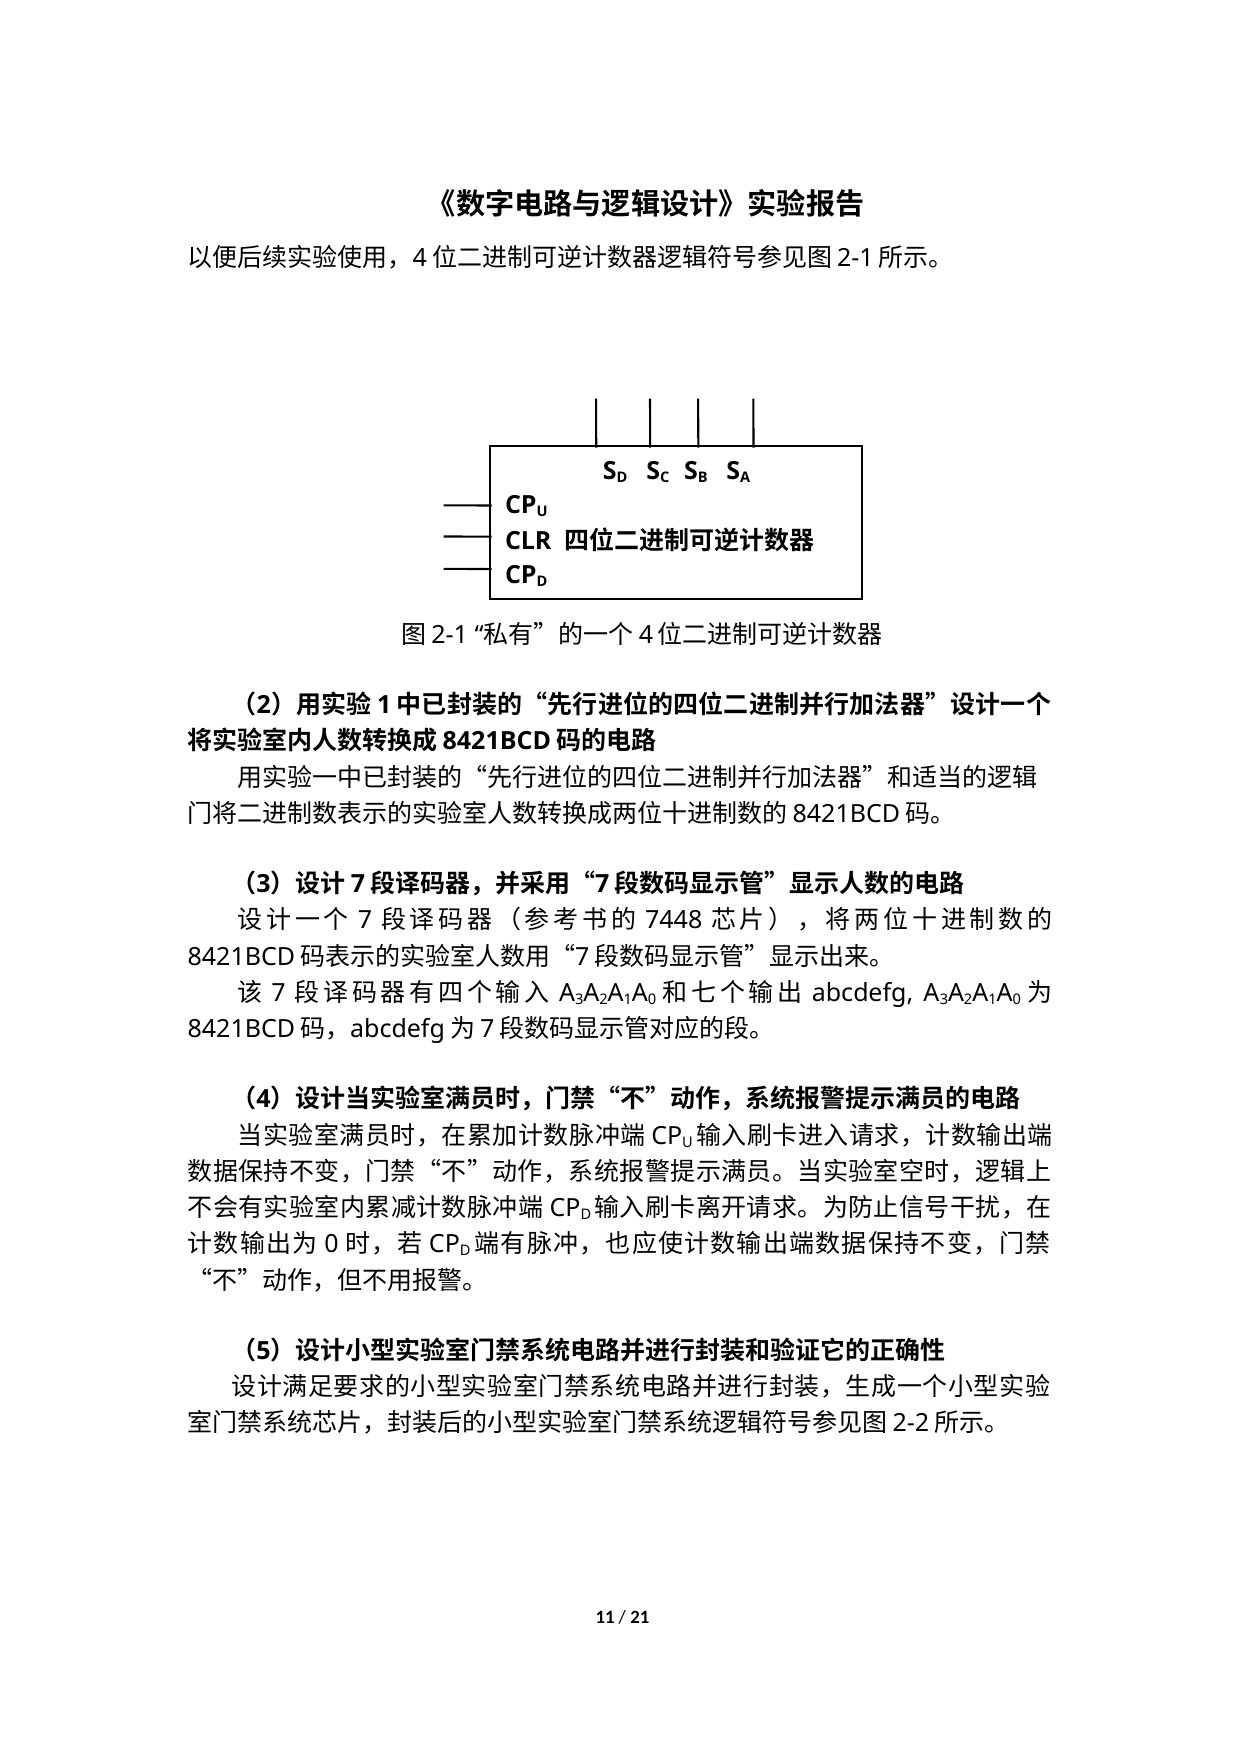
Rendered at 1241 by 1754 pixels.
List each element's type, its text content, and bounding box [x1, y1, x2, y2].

text （2）用实验1中已封装的“先行进位的四位二进制并行加法器”设计一个将实验室内人数转换成8421BCD码的电路 [187, 684, 1053, 757]
text （3）设计7段译码器，并采用“7段数码显示管”显示人数的电路 [187, 863, 1053, 900]
text 图2-1 “私有”的一个4位二进制可逆计数器 [225, 614, 1053, 650]
text （5）设计小型实验室门禁系统电路并进行封装和验证它的正确性 [187, 1330, 1053, 1367]
text 设计满足要求的小型实验室门禁系统电路并进行封装，生成一个小型实验室门禁系统芯片，封装后的小型实验室门禁系统逻辑符号参见图2-2所示。 [187, 1367, 1053, 1439]
text （4）设计当实验室满员时，门禁“不”动作，系统报警提示满员的电路 [187, 1079, 1053, 1115]
text 当实验室满员时，在累加计数脉冲端CPU输入刷卡进入请求，计数输出端数据保持不变，门禁“不”动作，系统报警提示满员。当实验室空时，逻辑上不会有实验室内累减计数脉冲端CPD输入刷卡离开请求。为防止信号干扰，在计数输出为0时，若CPD端有脉冲，也应使计数输出端数据保持不变，门禁“不”动作，但不用报警。 [187, 1115, 1053, 1296]
text 设计一个7段译码器（参考书的7448芯片），将两位十进制数的8421BCD码表示的实验室人数用“7段数码显示管”显示出来。 [187, 900, 1053, 972]
text 该7段译码器有四个输入A3A2A1A0和七个输出abcdefg, A3A2A1A0为8421BCD码，abcdefg为7段数码显示管对应的段。 [187, 972, 1053, 1045]
text 用实验一中已封装的“先行进位的四位二进制并行加法器”和适当的逻辑门将二进制数表示的实验室人数转换成两位十进制数的8421BCD码。 [187, 757, 1053, 829]
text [187, 237, 1053, 273]
